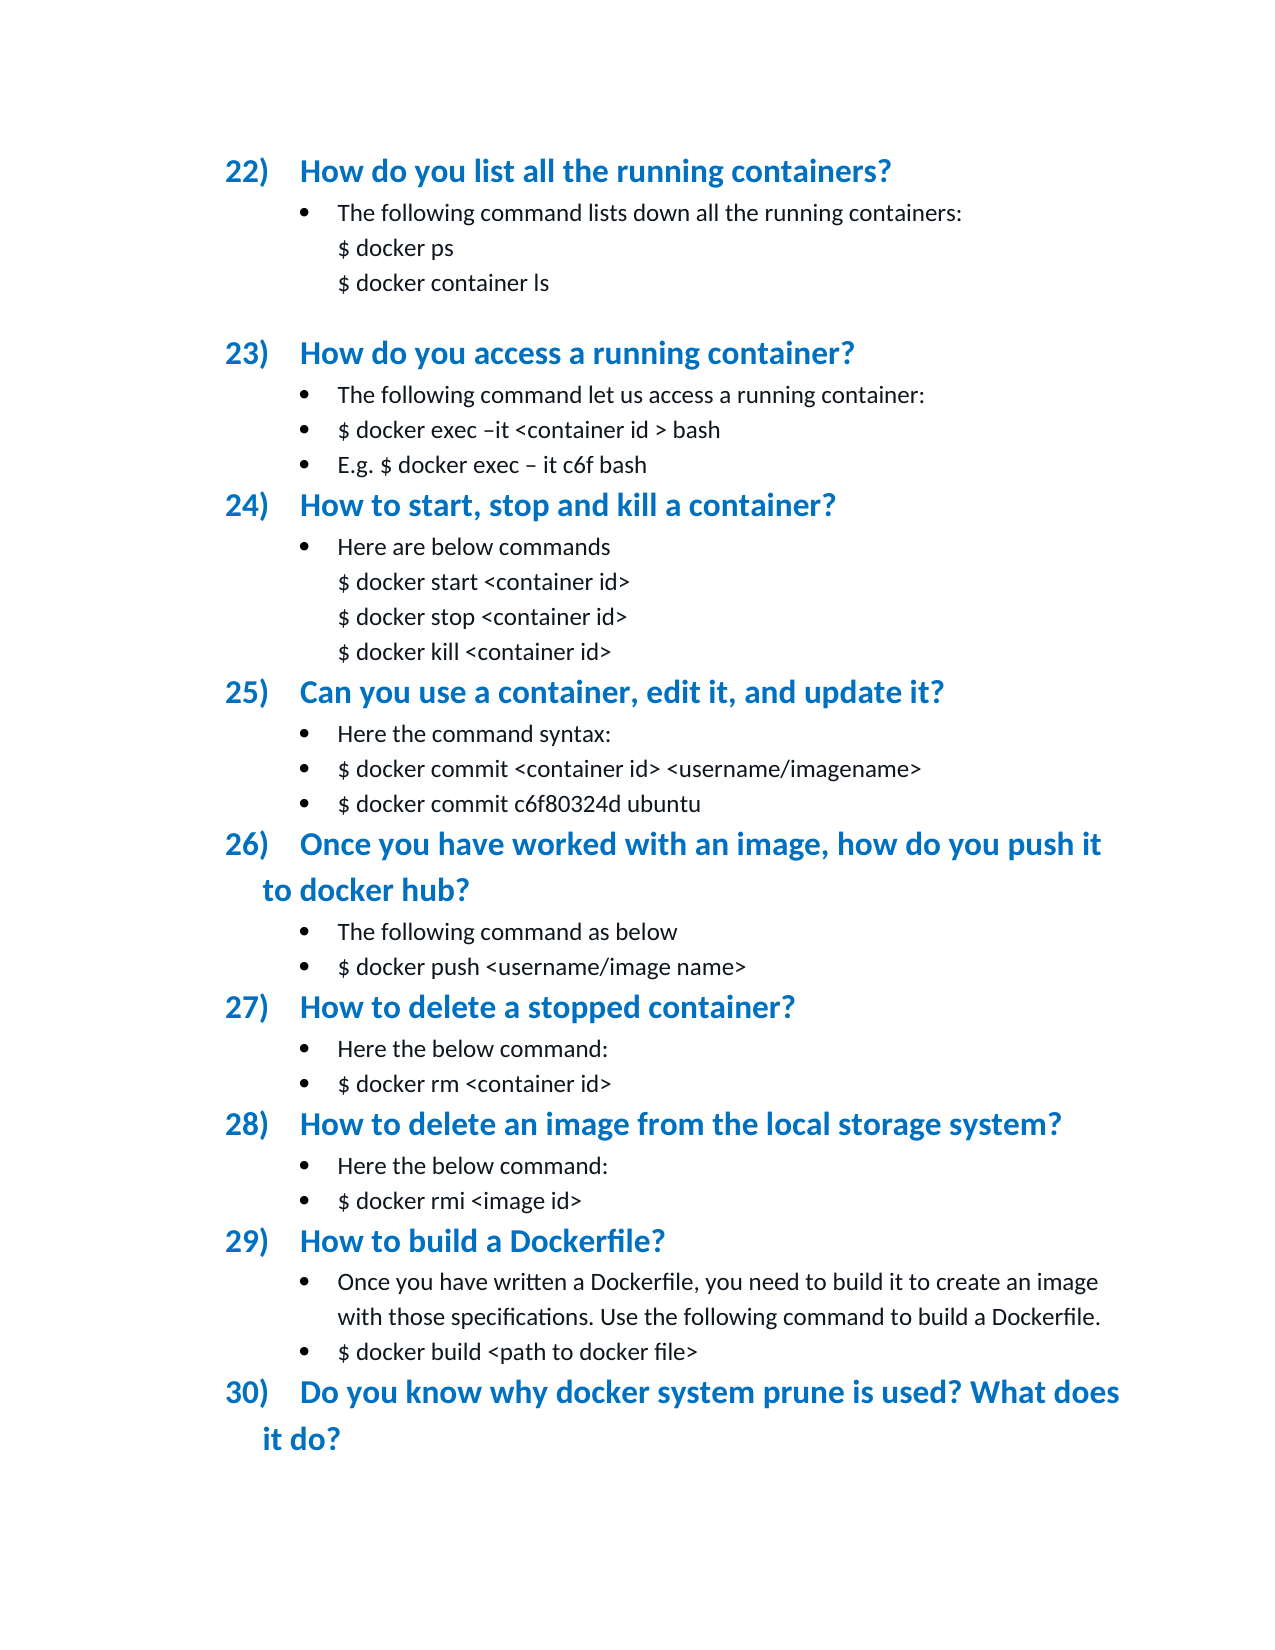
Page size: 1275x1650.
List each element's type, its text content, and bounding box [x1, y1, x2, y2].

list $ docker ps [337, 232, 1125, 262]
list $ docker push <username/image name> [300, 951, 1125, 982]
list The following command let us access a running container: [300, 379, 1125, 410]
list $ docker exec –it <container id > bash [300, 414, 1125, 445]
list How to build a Dockerfile? [225, 1220, 1125, 1261]
list Here the command syntax: [300, 718, 1125, 748]
list How to delete a stopped container? [225, 986, 1125, 1027]
list Once you have written a Dockerfile, you need to build it to create an image with those specifications. Use the following command to build a Dockerfile. [300, 1267, 1125, 1332]
list $ docker commit c6f80324d ubuntu [300, 788, 1125, 818]
list How do you list all the running containers? [225, 150, 1125, 191]
list How do you access a running container? [225, 332, 1125, 373]
list $ docker start <container id> [337, 566, 1125, 596]
list $ docker commit <container id> <username/imagename> [300, 753, 1125, 783]
list The following command as below [300, 916, 1125, 947]
list Here the below command: [300, 1033, 1125, 1063]
list Once you have worked with an image, how do you push it to docker hub? [225, 823, 1125, 910]
list $ docker container ls [337, 267, 1125, 297]
list Can you use a container, edit it, and update it? [225, 671, 1125, 712]
list Here are below commands [300, 531, 1125, 561]
list The following command lists down all the running containers: [300, 197, 1125, 227]
list $ docker rmi <image id> [300, 1185, 1125, 1215]
list $ docker rm <container id> [300, 1068, 1125, 1098]
list $ docker kill <container id> [337, 636, 1125, 666]
list How to delete an image from the local storage system? [225, 1103, 1125, 1144]
list E.g. $ docker exec – it c6f bash [300, 449, 1125, 480]
list Here the below command: [300, 1150, 1125, 1180]
list How to start, stop and kill a container? [225, 484, 1125, 525]
list $ docker build <path to docker file> [300, 1337, 1125, 1367]
list $ docker stop <container id> [337, 601, 1125, 631]
list Do you know why docker system prune is used? What does it do? [225, 1372, 1125, 1459]
